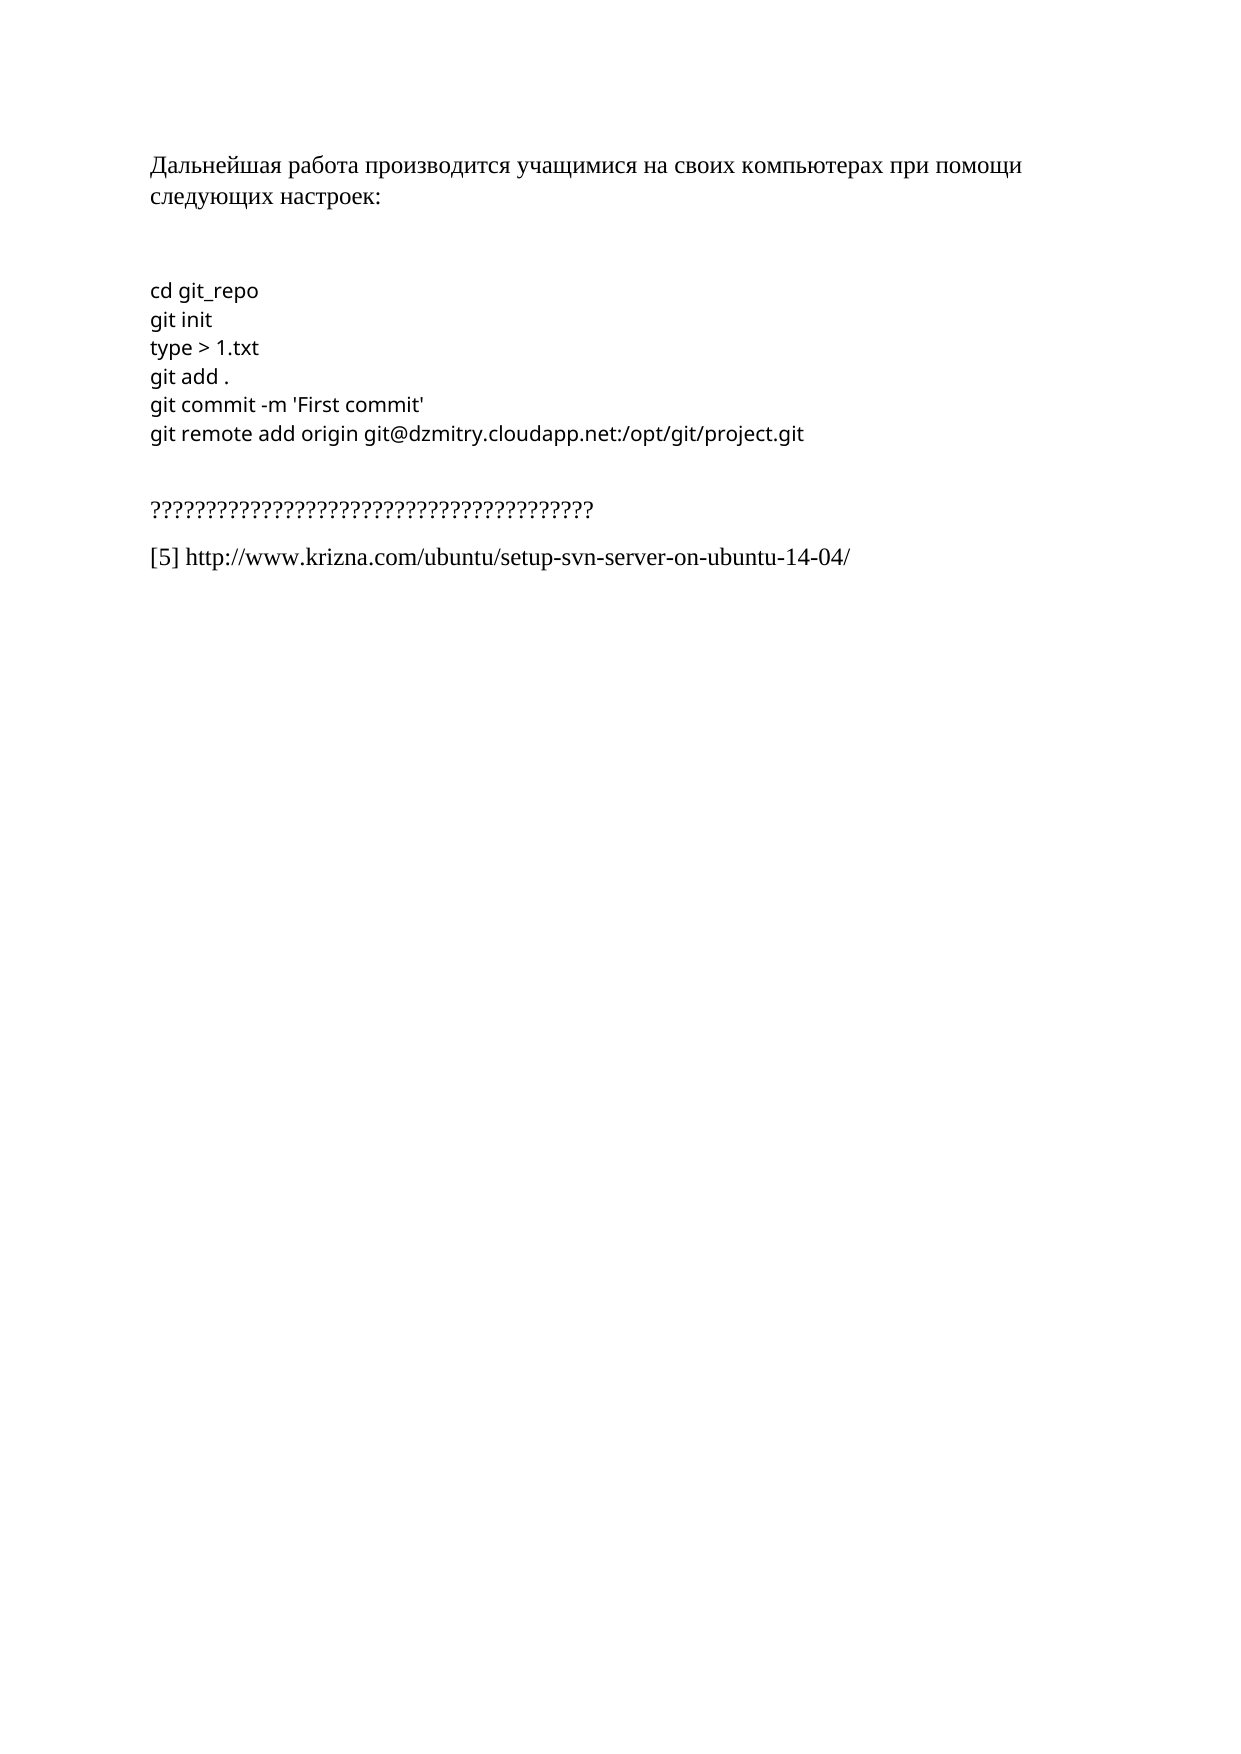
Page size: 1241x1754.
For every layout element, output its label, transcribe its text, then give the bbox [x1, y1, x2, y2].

text git add . [150, 362, 1090, 390]
text git remote add origin git@dzmitry.cloudapp.net:/opt/git/project.git [150, 419, 1090, 447]
text cd git_repo [150, 276, 1090, 305]
text Дальнейшая работа производится учащимися на своих компьютерах при помощи следующих настроек: [150, 150, 1090, 210]
text ???????????????????????????????????????? [150, 495, 1090, 523]
text [5] http://www.krizna.com/ubuntu/setup-svn-server-on-ubuntu-14-04/ [150, 542, 1090, 571]
text git commit -m 'First commit' [150, 390, 1090, 419]
text git init [150, 305, 1090, 333]
text type > 1.txt [150, 333, 1090, 362]
